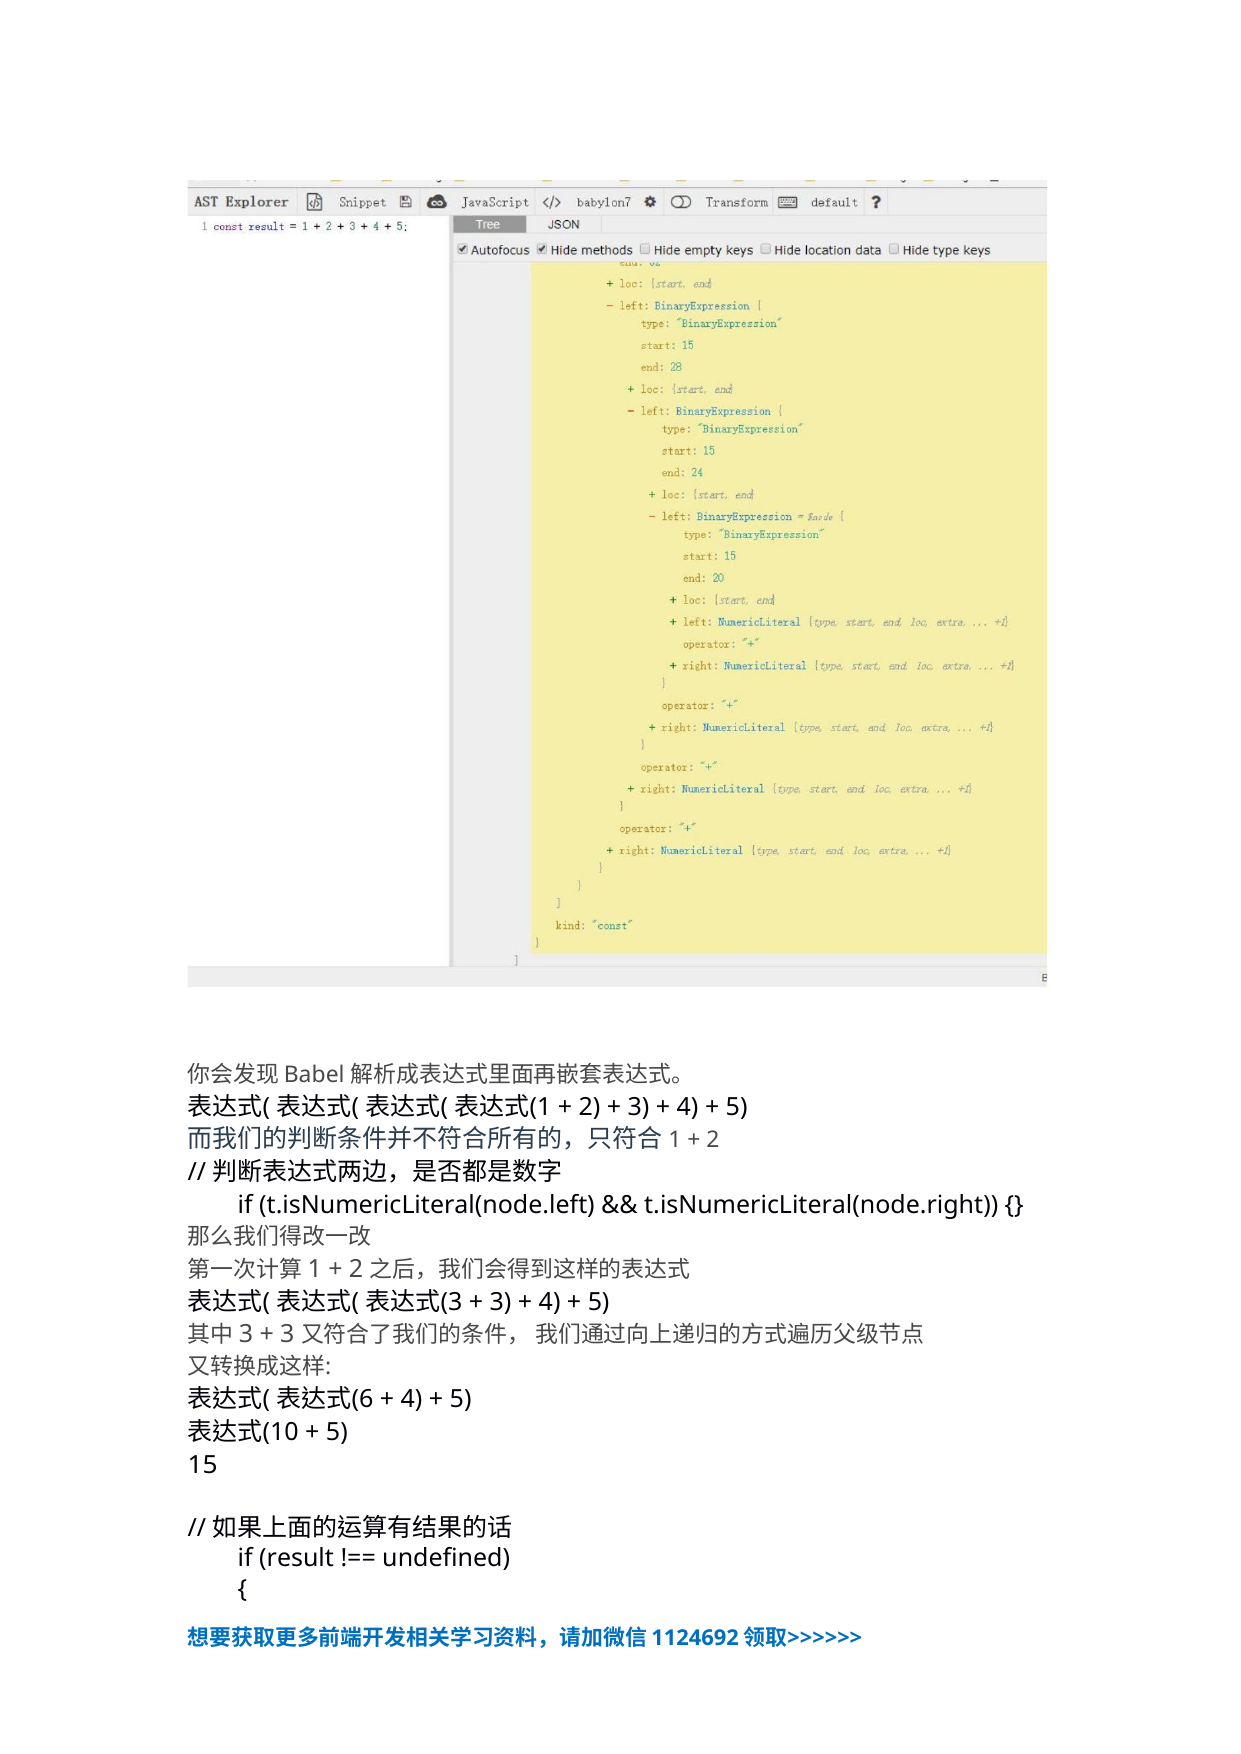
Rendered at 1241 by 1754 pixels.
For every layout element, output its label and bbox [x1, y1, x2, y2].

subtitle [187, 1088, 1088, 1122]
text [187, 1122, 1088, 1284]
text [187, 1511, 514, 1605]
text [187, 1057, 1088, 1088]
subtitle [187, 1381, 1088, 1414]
picture [187, 180, 1048, 987]
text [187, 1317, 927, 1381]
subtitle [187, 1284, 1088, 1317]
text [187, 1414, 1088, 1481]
